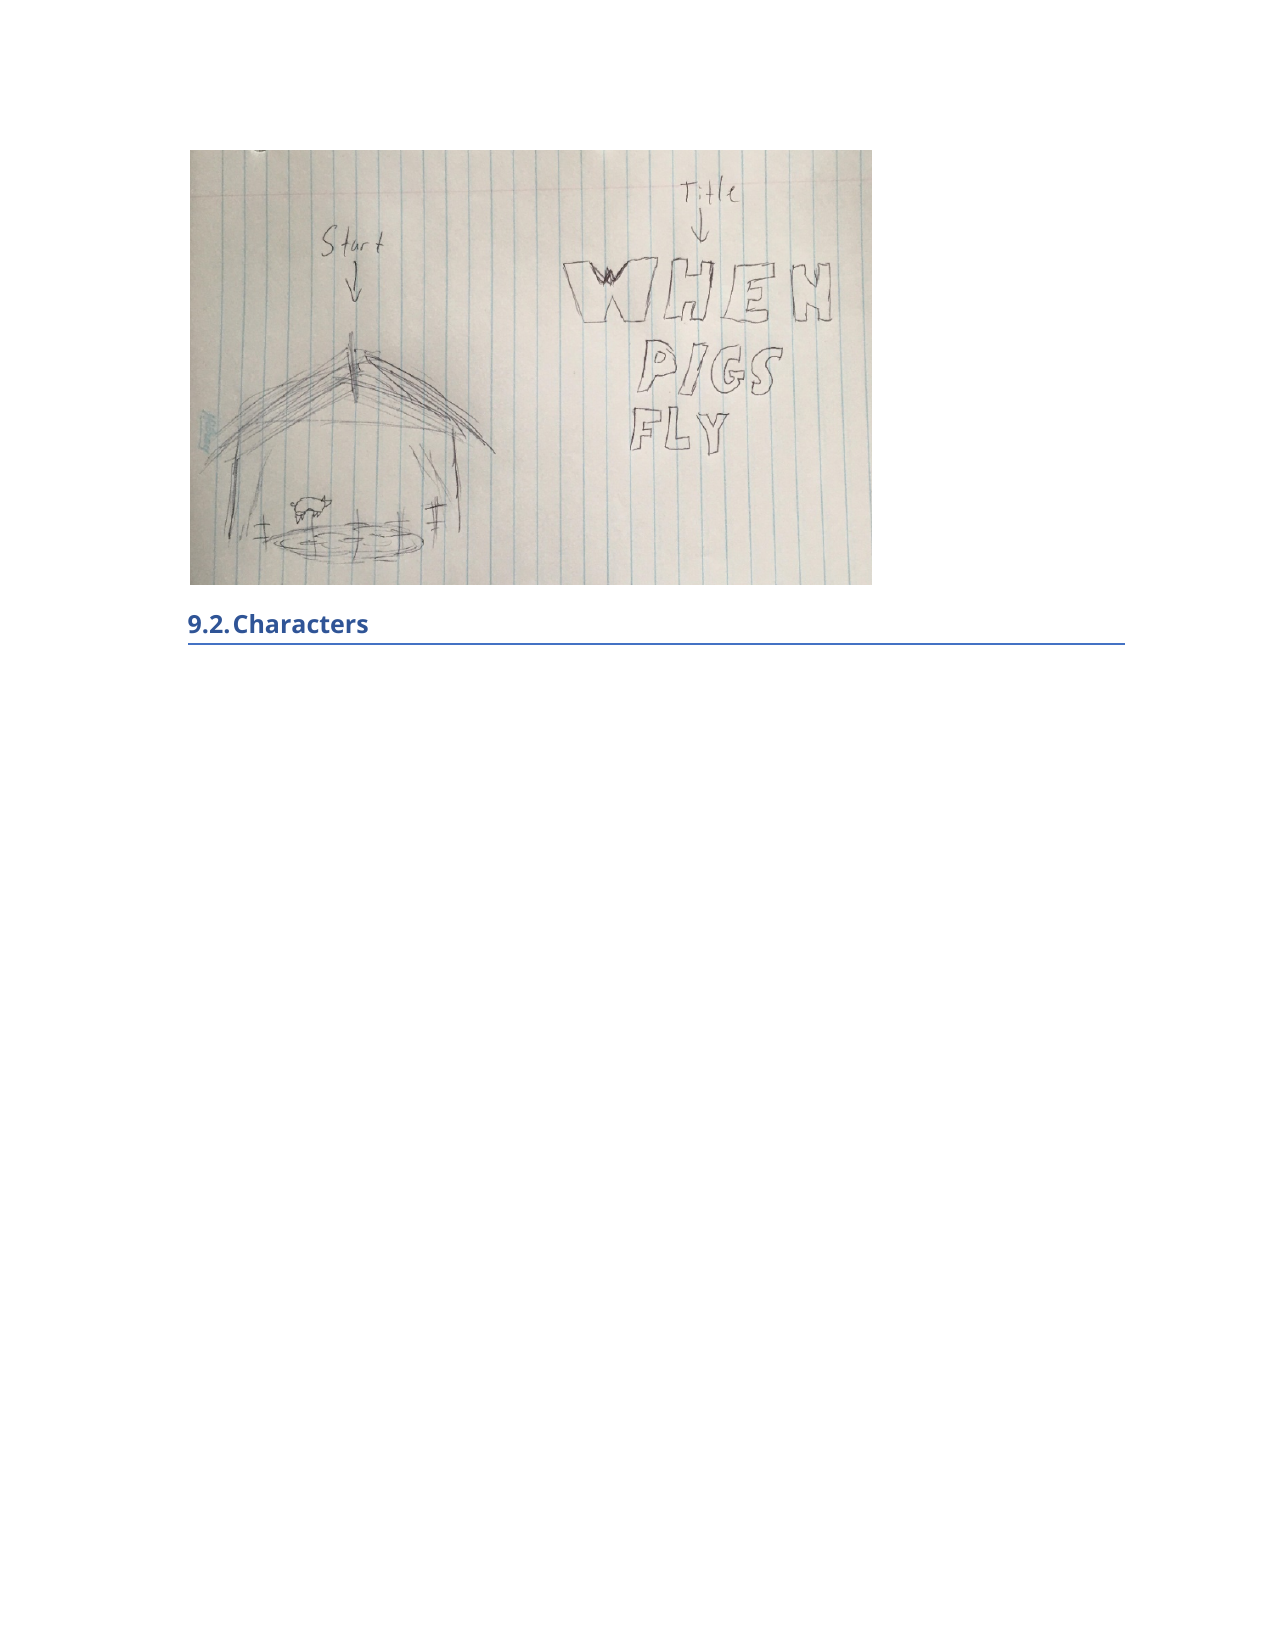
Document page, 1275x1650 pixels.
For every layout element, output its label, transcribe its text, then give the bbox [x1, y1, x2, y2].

picture [190, 150, 872, 585]
subtitle Characters [187, 607, 1125, 645]
